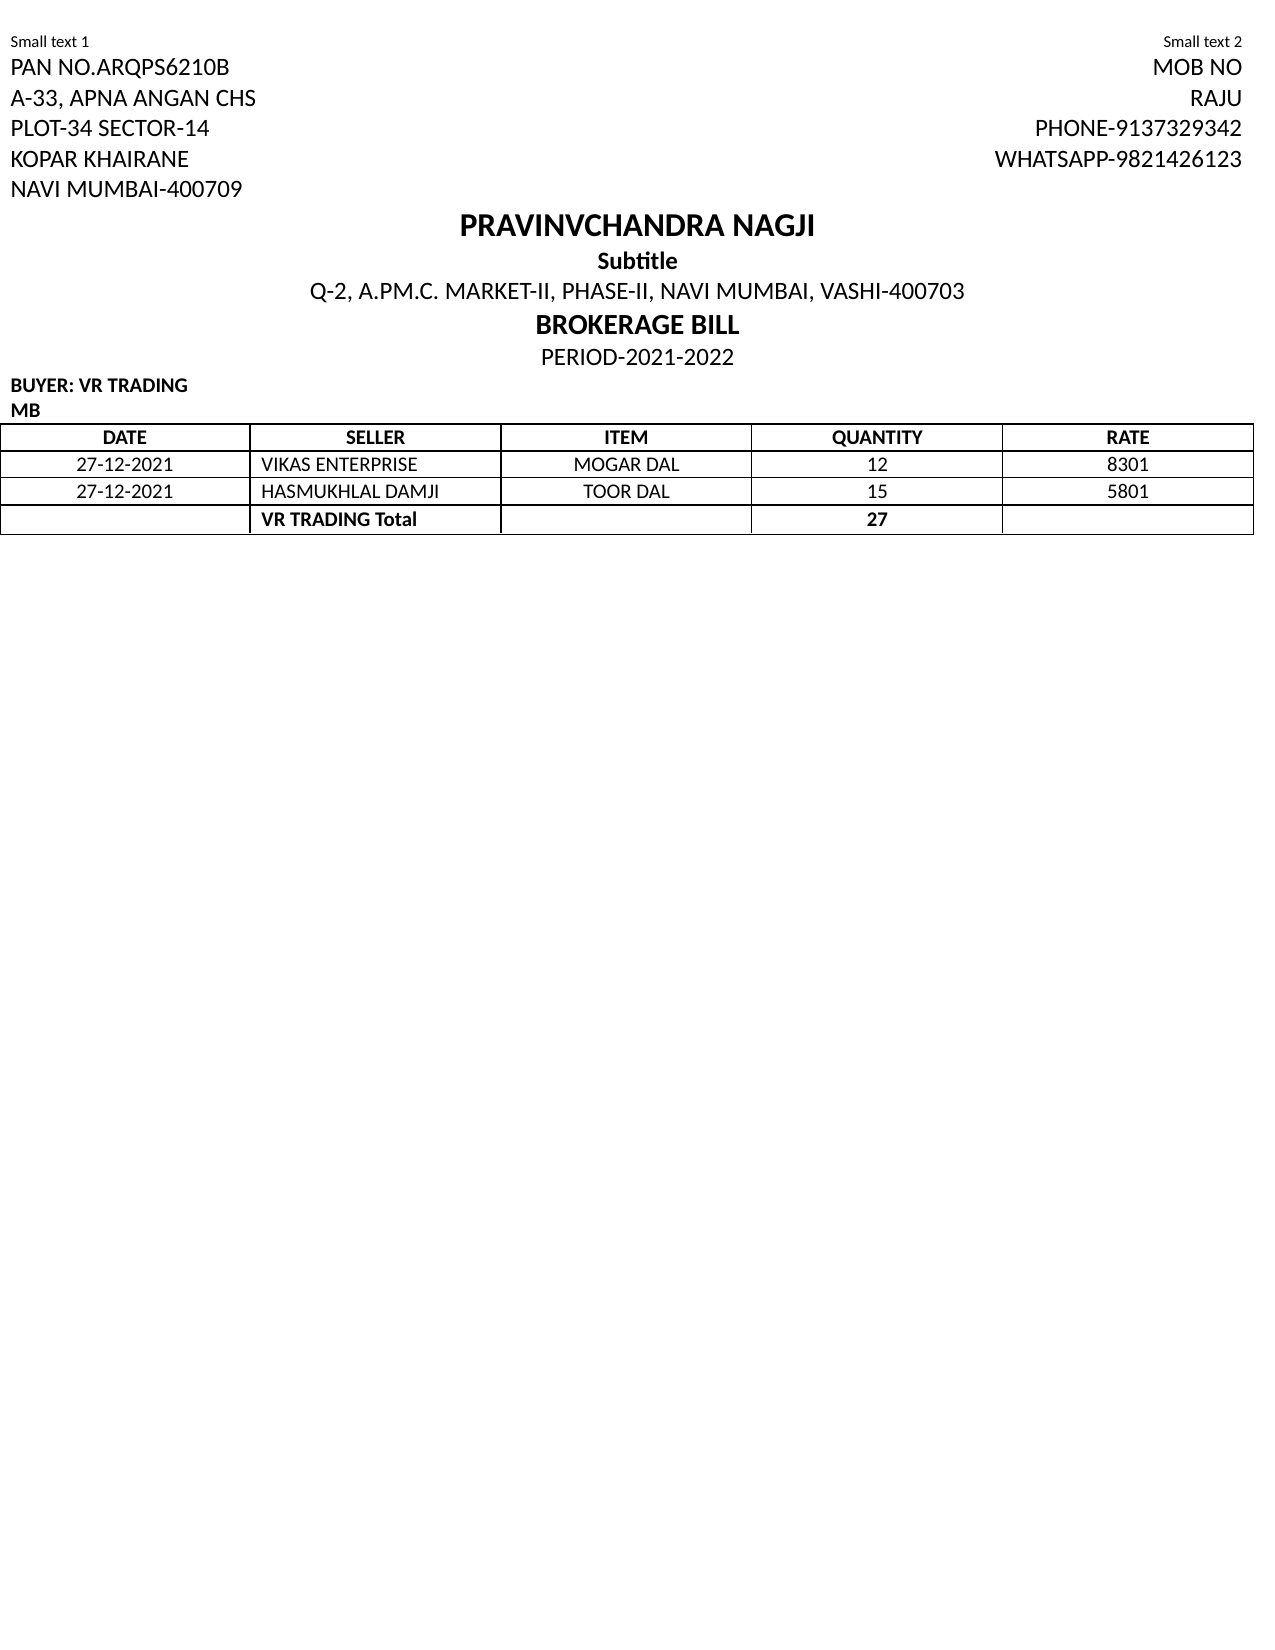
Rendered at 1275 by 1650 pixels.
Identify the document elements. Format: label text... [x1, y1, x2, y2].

table_header SELLER [251, 425, 500, 450]
table_cell 15 [752, 478, 1002, 504]
table_cell 12 [752, 452, 1002, 477]
table_cell 27-12-2021 [1, 452, 249, 477]
table_cell 8301 [1003, 452, 1253, 477]
text BROKERAGE BILL PERIOD-2021-2022 [10, 306, 1264, 372]
table_cell TOOR DAL [502, 478, 751, 504]
table_header PAN NO.ARQPS6210B A-33, APNA ANGAN CHS PLOT-34 SECTOR-14 KOPAR KHAIRANE NAVI MUMBAI-400709 [0, 52, 626, 204]
table_cell [1, 506, 249, 539]
table_header RATE [1003, 425, 1253, 450]
table_cell VR TRADING Total [251, 506, 500, 539]
table_cell 5801 [1003, 478, 1253, 504]
table_header ITEM [502, 425, 751, 450]
table_cell 27-12-2021 [1, 478, 249, 504]
table_cell [502, 506, 751, 539]
table_header DATE [1, 425, 249, 450]
table_cell MOGAR DAL [502, 452, 751, 477]
table_header Small text 1 [0, 31, 626, 52]
text BUYER: VR TRADING MB [10, 372, 1264, 423]
text PRAVINVCHANDRA NAGJI Subtitle Q-2, A.PM.C. MARKET-II, PHASE-II, NAVI MUMBAI, VASHI-400703 [10, 204, 1264, 306]
table_cell HASMUKHLAL DAMJI [251, 478, 500, 504]
table_header QUANTITY [752, 425, 1002, 450]
table_header MOB NO RAJU PHONE-9137329342 WHATSAPP-9821426123 [626, 52, 1253, 204]
table_cell VIKAS ENTERPRISE [251, 452, 500, 477]
table_header Small text 2 [626, 31, 1253, 52]
table_cell [1003, 506, 1253, 539]
table_cell 27 [752, 506, 1002, 539]
